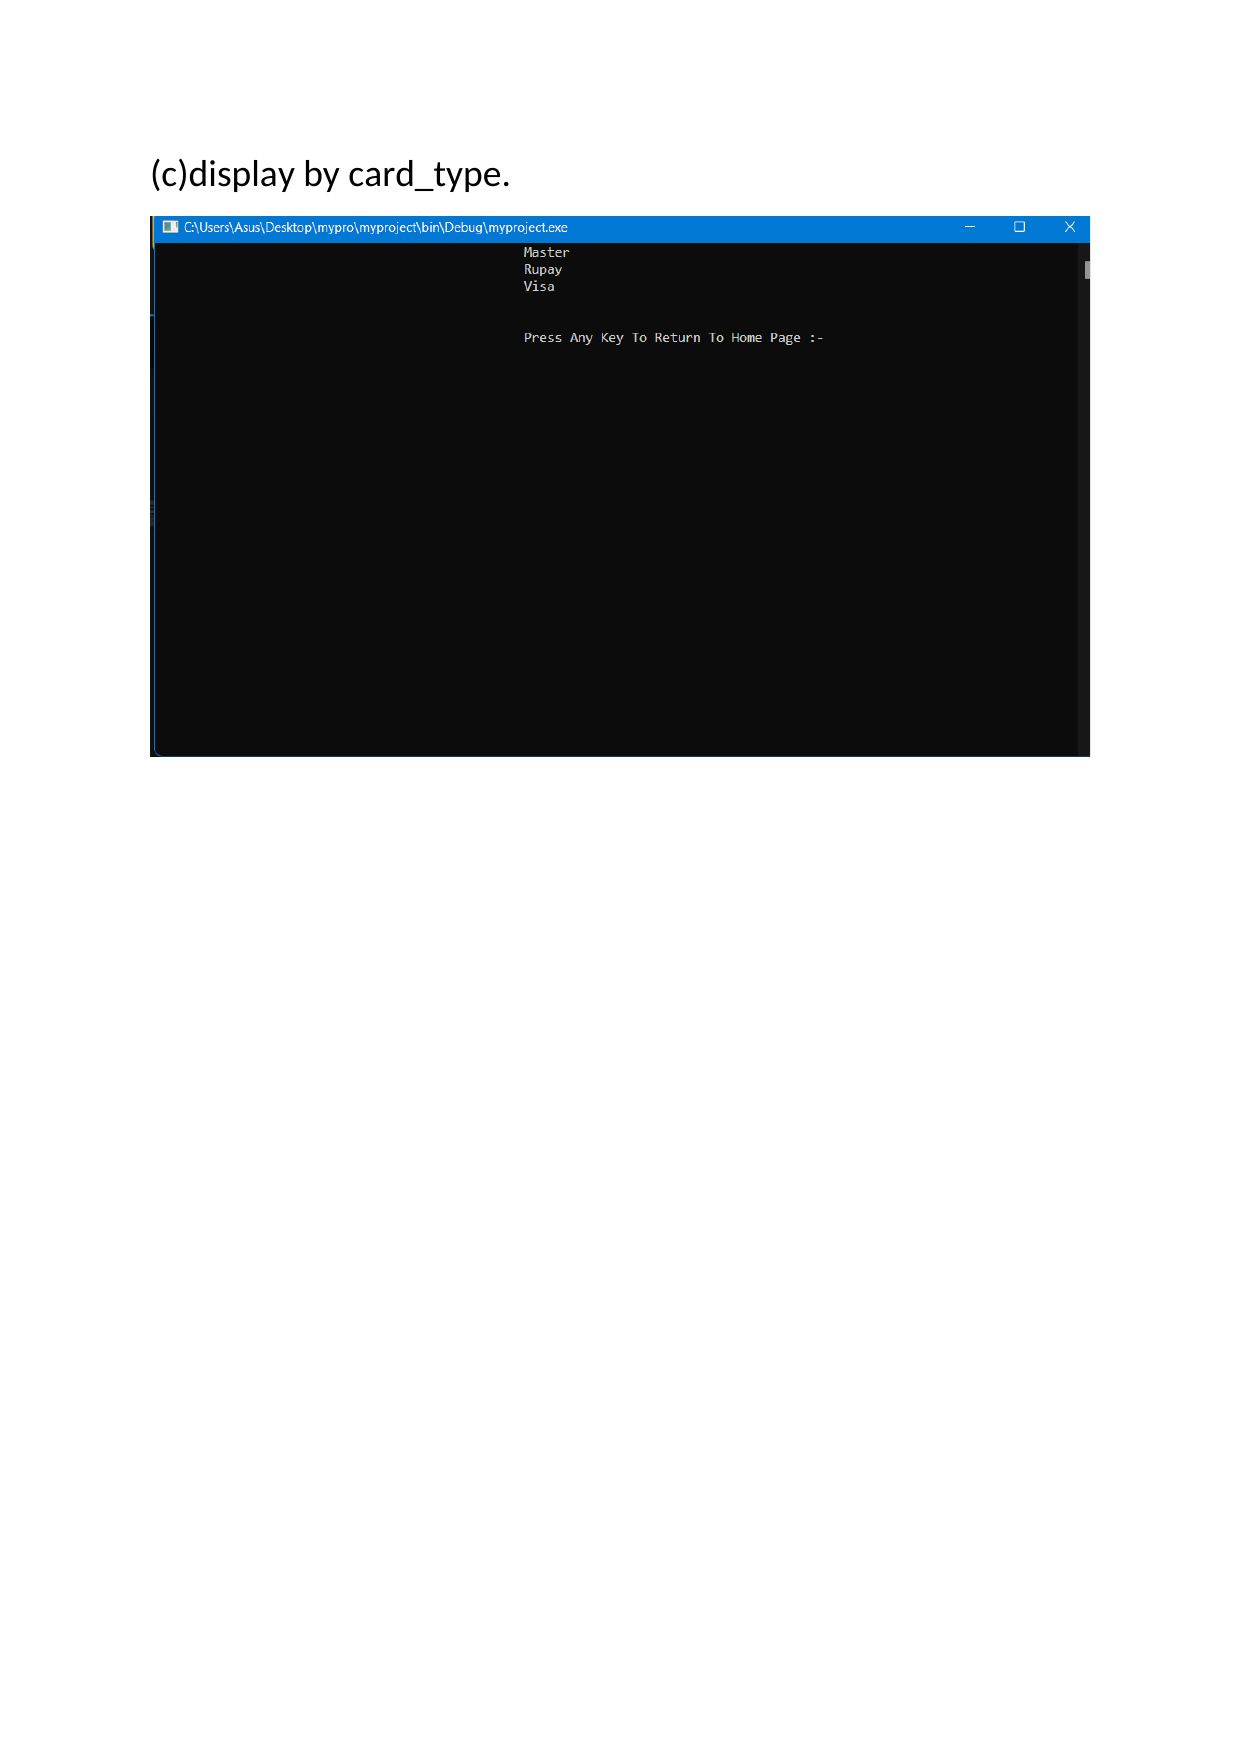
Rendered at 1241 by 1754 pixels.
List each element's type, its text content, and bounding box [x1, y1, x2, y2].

text (c)display by card_type. [150, 150, 1090, 196]
picture [150, 216, 1091, 757]
